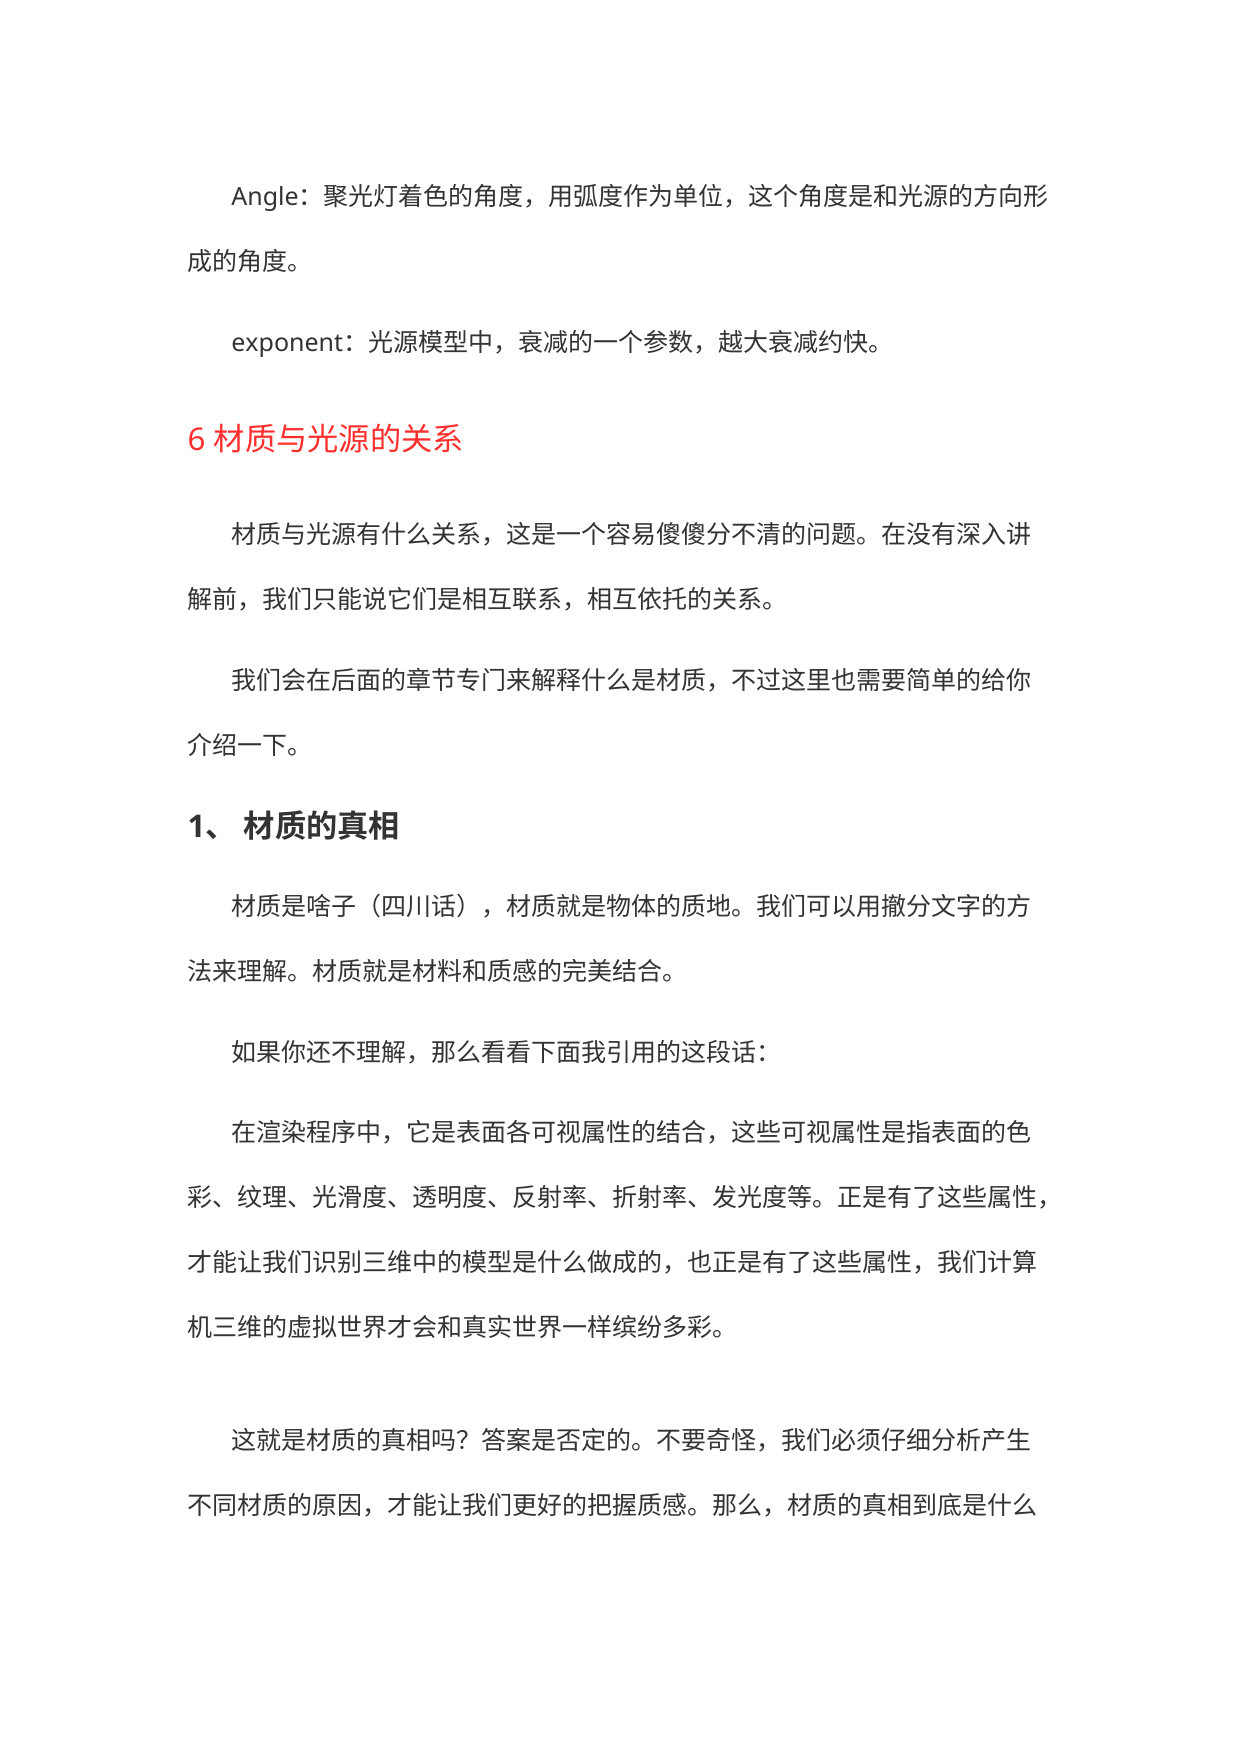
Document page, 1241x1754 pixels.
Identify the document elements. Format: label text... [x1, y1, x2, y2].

text 材质与光源有什么关系，这是一个容易傻傻分不清的问题。在没有深入讲解前，我们只能说它们是相互联系，相互依托的关系。 [187, 500, 1053, 630]
text Angle：聚光灯着色的角度，用弧度作为单位，这个角度是和光源的方向形成的角度。 [187, 162, 1053, 292]
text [187, 1406, 1053, 1536]
subtitle 1、 材质的真相 [187, 791, 1053, 856]
text 在渲染程序中，它是表面各可视属性的结合，这些可视属性是指表面的色彩、纹理、光滑度、透明度、反射率、折射率、发光度等。正是有了这些属性，才能让我们识别三维中的模型是什么做成的，也正是有了这些属性，我们计算机三维的虚拟世界才会和真实世界一样缤纷多彩。 [187, 1098, 1053, 1358]
subtitle 6 材质与光源的关系 [187, 404, 1053, 469]
text 材质是啥子（四川话），材质就是物体的质地。我们可以用撤分文字的方法来理解。材质就是材料和质感的完美结合。 [187, 872, 1053, 1002]
text 我们会在后面的章节专门来解释什么是材质，不过这里也需要简单的给你介绍一下。 [187, 646, 1053, 776]
text exponent：光源模型中，衰减的一个参数，越大衰减约快。 [187, 308, 1053, 373]
text 如果你还不理解，那么看看下面我引用的这段话： [187, 1018, 1053, 1083]
